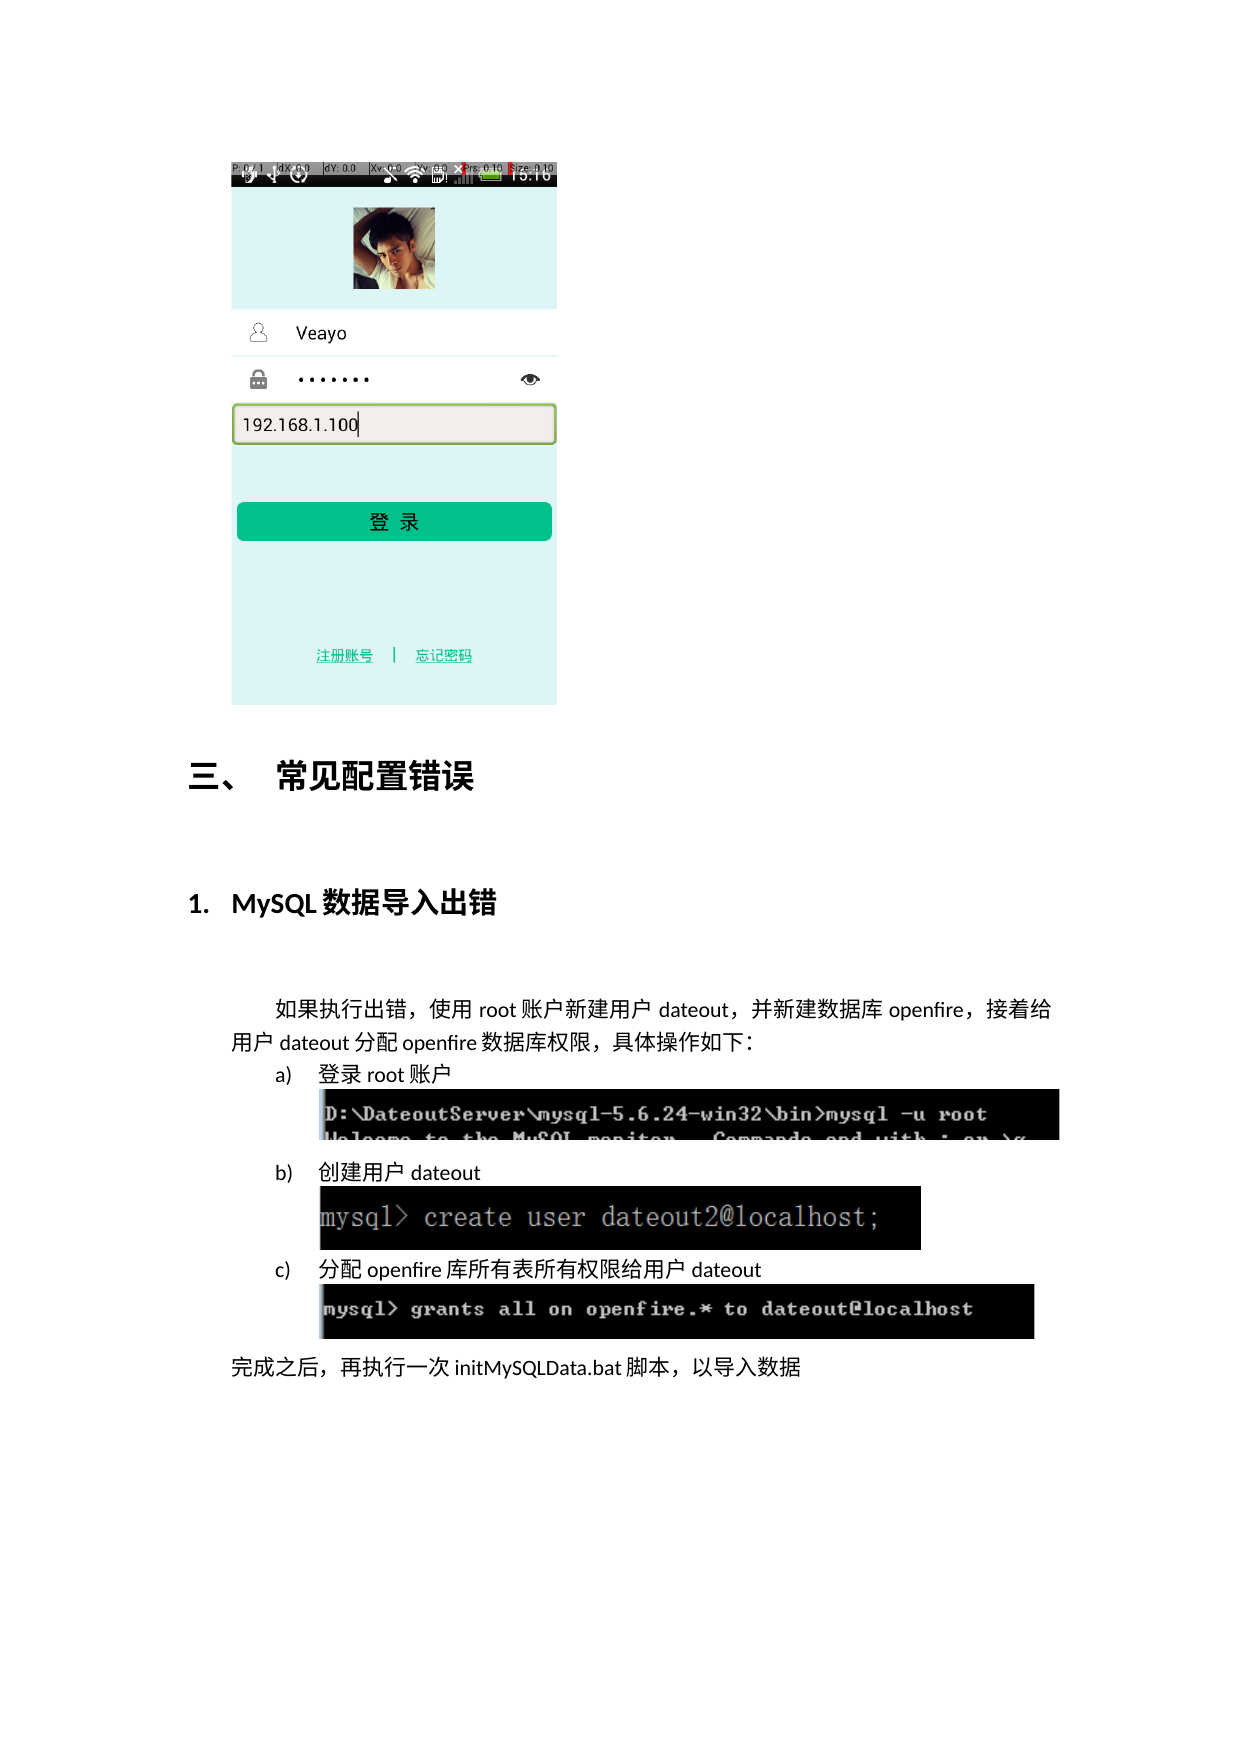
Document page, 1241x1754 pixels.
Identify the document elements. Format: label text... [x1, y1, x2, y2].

list 登录root账户 [275, 1057, 1053, 1089]
subtitle 常见配置错误 [187, 742, 1053, 807]
picture [318, 1284, 1035, 1339]
picture [318, 1186, 921, 1250]
list 如果执行出错，使用root账户新建用户dateout，并新建数据库openfire，接着给用户dateout分配openfire数据库权限，具体操作如下： [231, 992, 1053, 1057]
list 分配openfire库所有表所有权限给用户dateout [275, 1252, 1053, 1284]
subtitle MySQL数据导入出错 [187, 869, 1053, 934]
picture [318, 1089, 1060, 1140]
list 创建用户dateout [275, 1154, 1053, 1187]
picture [231, 162, 557, 705]
text 完成之后，再执行一次initMySQLData.bat脚本，以导入数据 [187, 1349, 1053, 1382]
